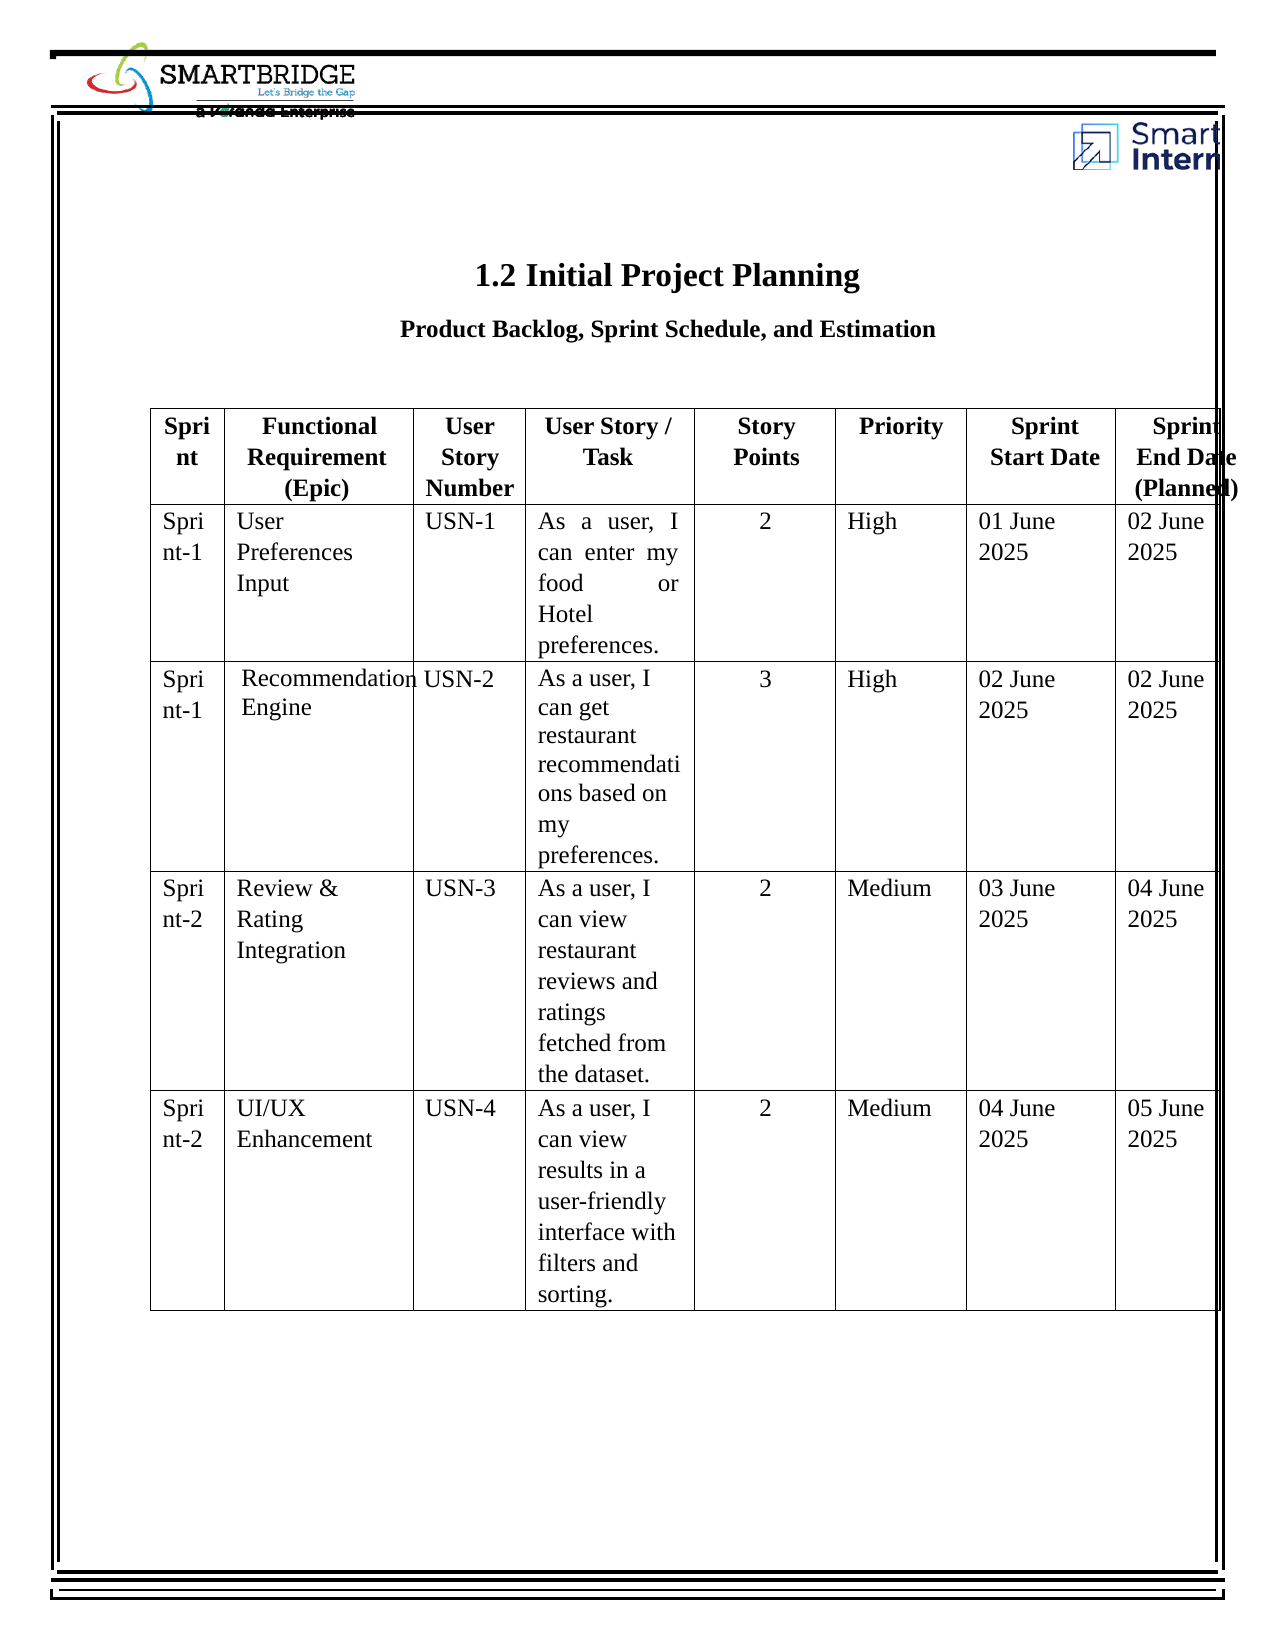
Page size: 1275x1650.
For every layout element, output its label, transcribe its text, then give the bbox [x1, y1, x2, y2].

table_cell 1.2 Initial Project Planning Product Backlog, Sprint Schedule, and Estimation [55, 108, 1220, 1570]
picture [86, 42, 355, 49]
picture [1073, 122, 1220, 170]
picture [86, 57, 355, 105]
